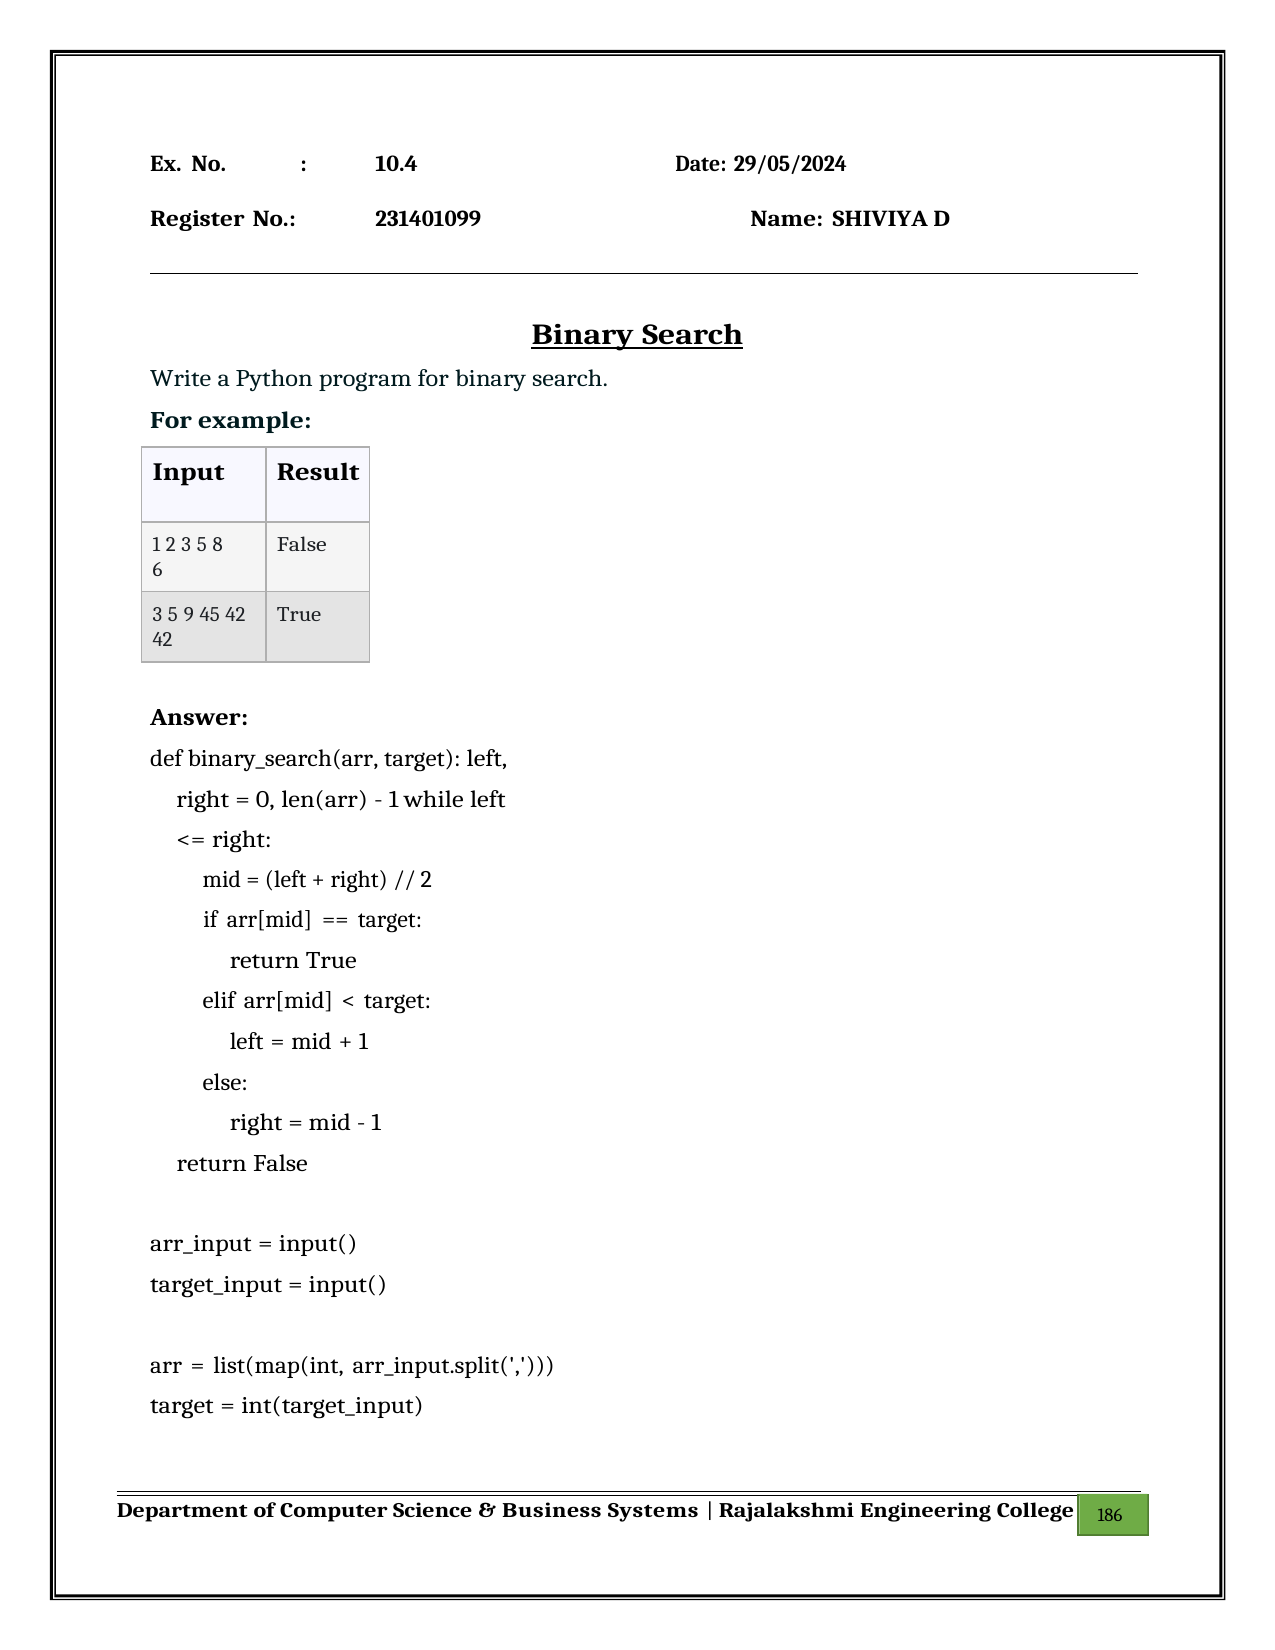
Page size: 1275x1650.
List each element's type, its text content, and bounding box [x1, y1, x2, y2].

text def binary_search(arr, target): left, right = 0, len(arr) - 1 while left <= right: [150, 745, 514, 853]
text Ex. No. : 10.4 Date: 29/05/2024 [150, 151, 1137, 177]
table_cell True [267, 592, 369, 661]
table_cell 3 5 9 45 42 42 [142, 592, 265, 661]
table_cell False [267, 523, 369, 591]
table_header Input [142, 448, 265, 521]
text elif arr[mid] < target: left = mid + 1 [202, 987, 441, 1055]
text arr = list(map(int, arr_input.split(','))) target = int(target_input) [150, 1351, 579, 1419]
text else: [202, 1068, 1137, 1096]
subtitle Binary Search [148, 318, 1127, 352]
subtitle For example: [150, 406, 1137, 434]
text Register No.: 231401099 Name: SHIVIYA D [150, 206, 1137, 232]
text right = mid - 1 return False [176, 1109, 391, 1177]
table_header Result [267, 448, 369, 521]
text arr_input = input() target_input = input() [150, 1230, 395, 1298]
table_cell 1 2 3 5 8 6 [142, 523, 265, 591]
text Answer: [150, 704, 1137, 732]
text return True [229, 947, 1137, 974]
text Write a Python program for binary search. [150, 365, 1137, 393]
text mid = (left + right) // 2 if arr[mid] == target: [202, 866, 442, 934]
